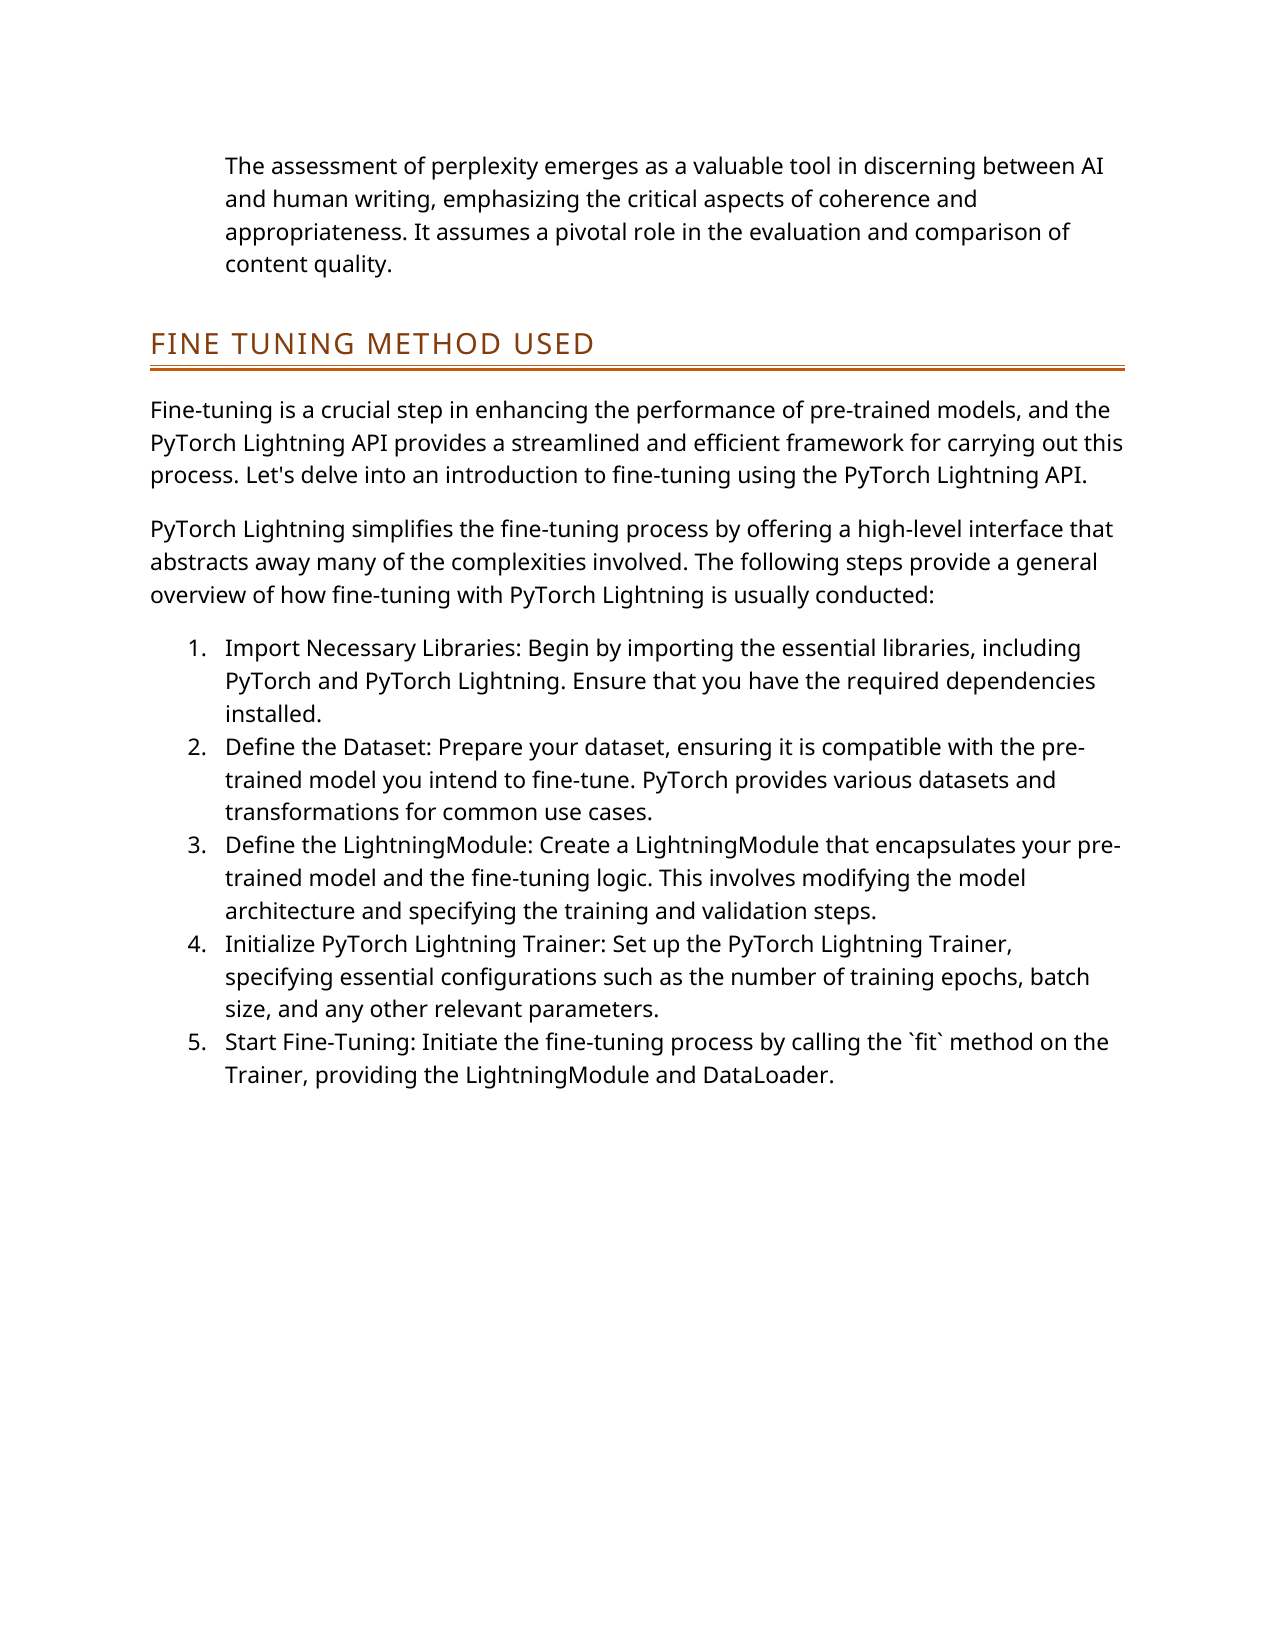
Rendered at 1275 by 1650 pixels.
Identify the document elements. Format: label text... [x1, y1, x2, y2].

subtitle FINE Tuning Method USed [150, 323, 1125, 365]
text Fine-tuning is a crucial step in enhancing the performance of pre-trained models, and the PyTorch Lightning API provides a streamlined and efficient framework for carrying out this process. Let's delve into an introduction to fine-tuning using the PyTorch Lightning API. [150, 394, 1125, 491]
text PyTorch Lightning simplifies the fine-tuning process by offering a high-level interface that abstracts away many of the complexities involved. The following steps provide a general overview of how fine-tuning with PyTorch Lightning is usually conducted: [150, 513, 1125, 610]
list Define the Dataset: Prepare your dataset, ensuring it is compatible with the pre-trained model you intend to fine-tune. PyTorch provides various datasets and transformations for common use cases. [187, 731, 1125, 828]
list Define the LightningModule: Create a LightningModule that encapsulates your pre-trained model and the fine-tuning logic. This involves modifying the model architecture and specifying the training and validation steps. [187, 829, 1125, 926]
list Initialize PyTorch Lightning Trainer: Set up the PyTorch Lightning Trainer, specifying essential configurations such as the number of training epochs, batch size, and any other relevant parameters. [187, 928, 1125, 1024]
list Start Fine-Tuning: Initiate the fine-tuning process by calling the `fit` method on the Trainer, providing the LightningModule and DataLoader. [187, 1026, 1125, 1090]
list Import Necessary Libraries: Begin by importing the essential libraries, including PyTorch and PyTorch Lightning. Ensure that you have the required dependencies installed. [187, 632, 1125, 729]
list The assessment of perplexity emerges as a valuable tool in discerning between AI and human writing, emphasizing the critical aspects of coherence and appropriateness. It assumes a pivotal role in the evaluation and comparison of content quality. [225, 150, 1125, 280]
